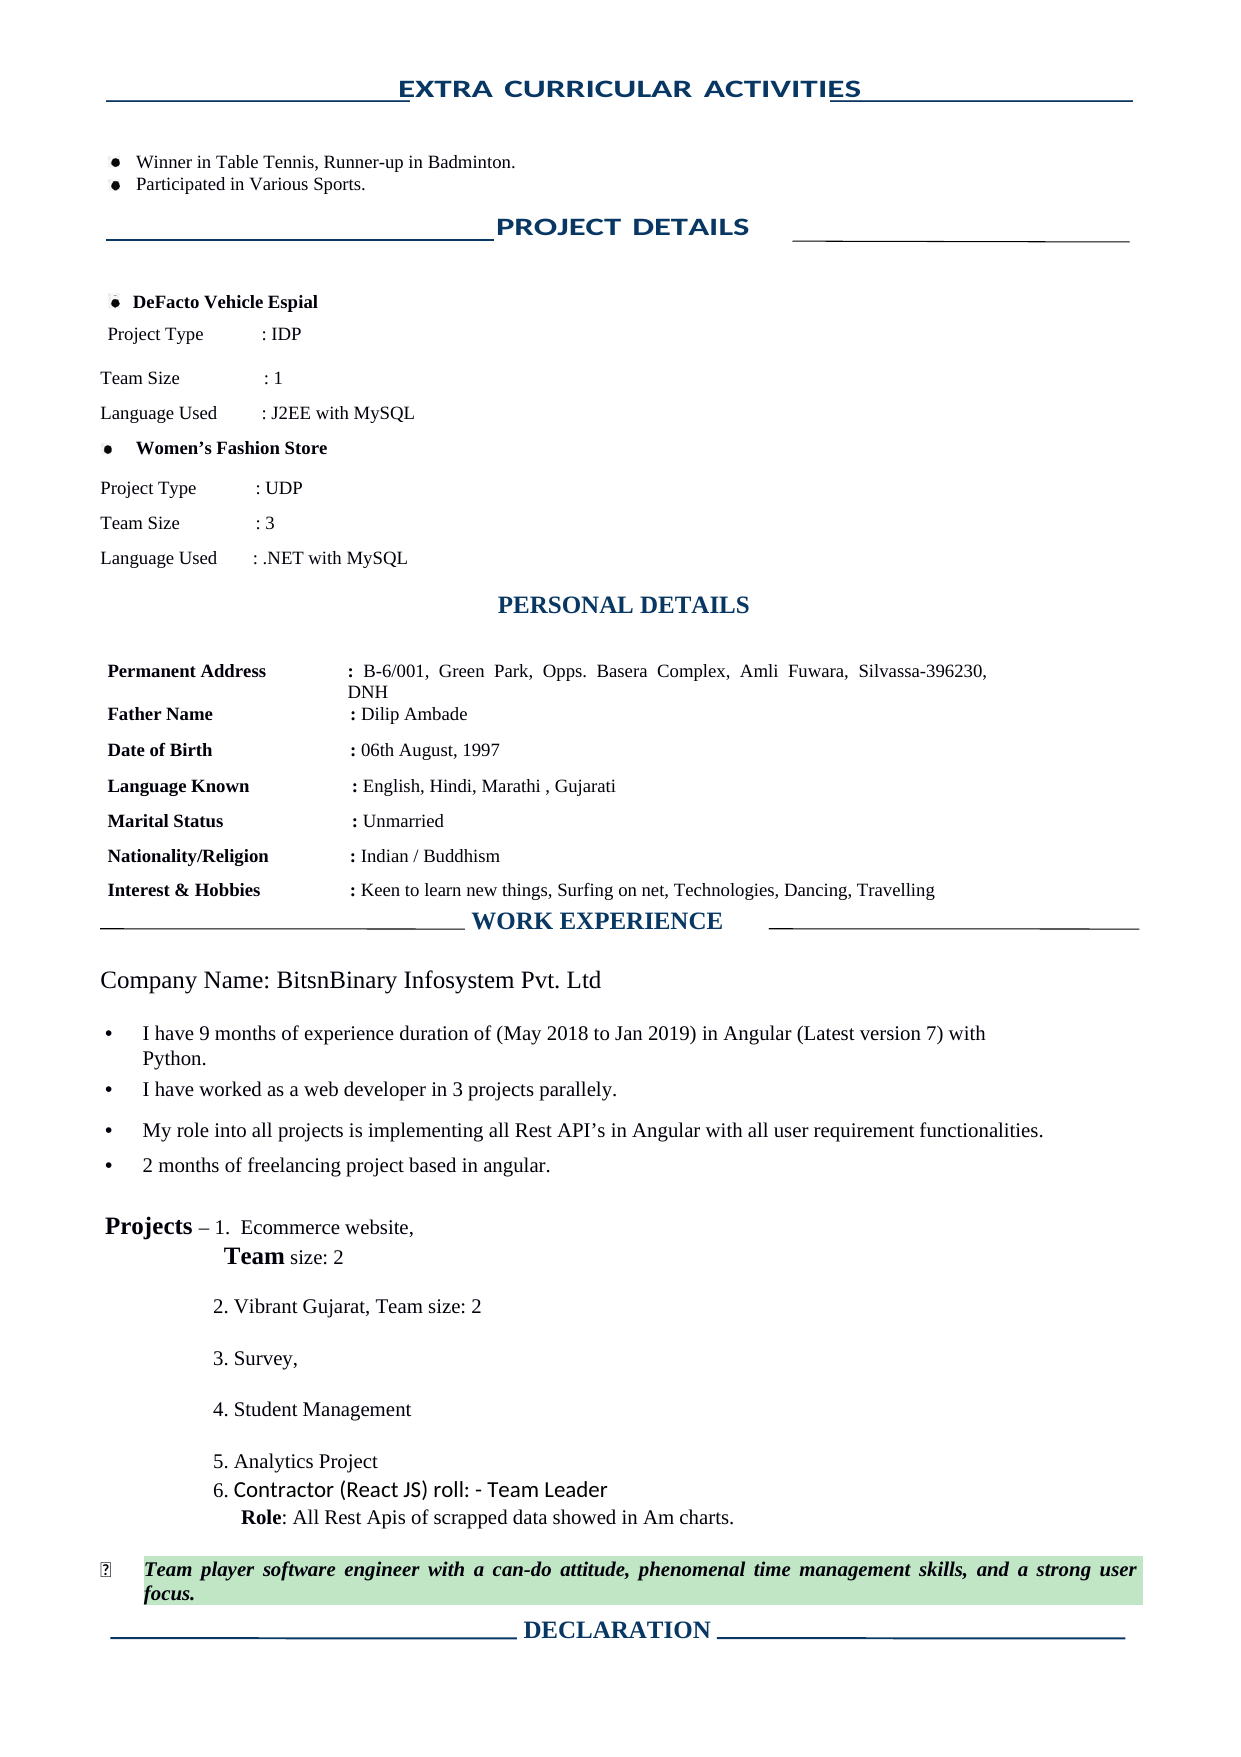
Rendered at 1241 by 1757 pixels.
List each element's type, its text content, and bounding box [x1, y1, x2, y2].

picture [107, 178, 120, 191]
table_header Team player software engineer with a can-do attitude, phenomenal time management skills, and a strong user focus. [144, 1556, 1143, 1605]
text Project Type : UDP [100, 477, 1055, 498]
table_cell Interest & Hobbies [107, 879, 347, 906]
text  [100, 1556, 144, 1583]
table_cell : English, Hindi, Marathi , Gujarati [347, 775, 988, 810]
list Student Management [213, 1397, 1053, 1421]
table_cell : Dilip Ambade [347, 703, 988, 739]
list I have worked as a web developer in 3 projects parallely. [105, 1077, 1053, 1101]
subtitle WORK EXPERIENCE [100, 906, 1140, 934]
list Survey, [213, 1346, 1053, 1370]
table_cell Date of Birth [107, 739, 347, 774]
table_header : B-6/001, Green Park, Opps. Basera Complex, Amli Fuwara, Silvassa-396230, DNH [347, 660, 988, 703]
table_cell Nationality/Religion [107, 845, 347, 879]
picture [108, 293, 121, 310]
list 2 months of freelancing project based in angular. [105, 1153, 1053, 1177]
table_cell : 06th August, 1997 [347, 739, 988, 774]
text Projects – 1. Ecommerce website, Team size: 2 [105, 1211, 466, 1270]
list Analytics Project [213, 1449, 1053, 1473]
list Contractor (React JS) roll: - Team Leader [213, 1475, 1053, 1503]
text Team Size : 1 [100, 367, 1055, 388]
table_cell : Unmarried [347, 810, 988, 845]
list Vibrant Gujarat, Team size: 2 [213, 1294, 1053, 1318]
table_cell : Keen to learn new things, Surfing on net, Technologies, Dancing, Travelling [347, 879, 988, 906]
text Women’s Fashion Store [100, 437, 1055, 465]
list I have 9 months of experience duration of (May 2018 to Jan 2019) in Angular (Latest version 7) with Python. [105, 1021, 1053, 1070]
table_cell : Indian / Buddhism [347, 845, 988, 879]
table_header Permanent Address [107, 660, 347, 703]
text Role: All Rest Apis of scrapped data showed in Am charts. [225, 1505, 1053, 1529]
picture [439, 210, 817, 260]
subtitle DECLARATION [100, 1615, 1136, 1644]
text Language Used : J2EE with MySQL [100, 402, 1055, 423]
text Team Size : 3 [100, 512, 1055, 533]
list My role into all projects is implementing all Rest API’s in Angular with all user requirement functionalities. [105, 1118, 1053, 1142]
text Language Used : .NET with MySQL [100, 547, 1055, 569]
table_cell Language Known [107, 775, 347, 810]
picture [107, 155, 120, 168]
table_cell Father Name [107, 703, 347, 739]
picture [106, 72, 1133, 122]
table_cell Marital Status [107, 810, 347, 845]
picture [100, 442, 112, 455]
text Company Name: BitsnBinary Infosystem Pvt. Ltd [75, 966, 1055, 994]
